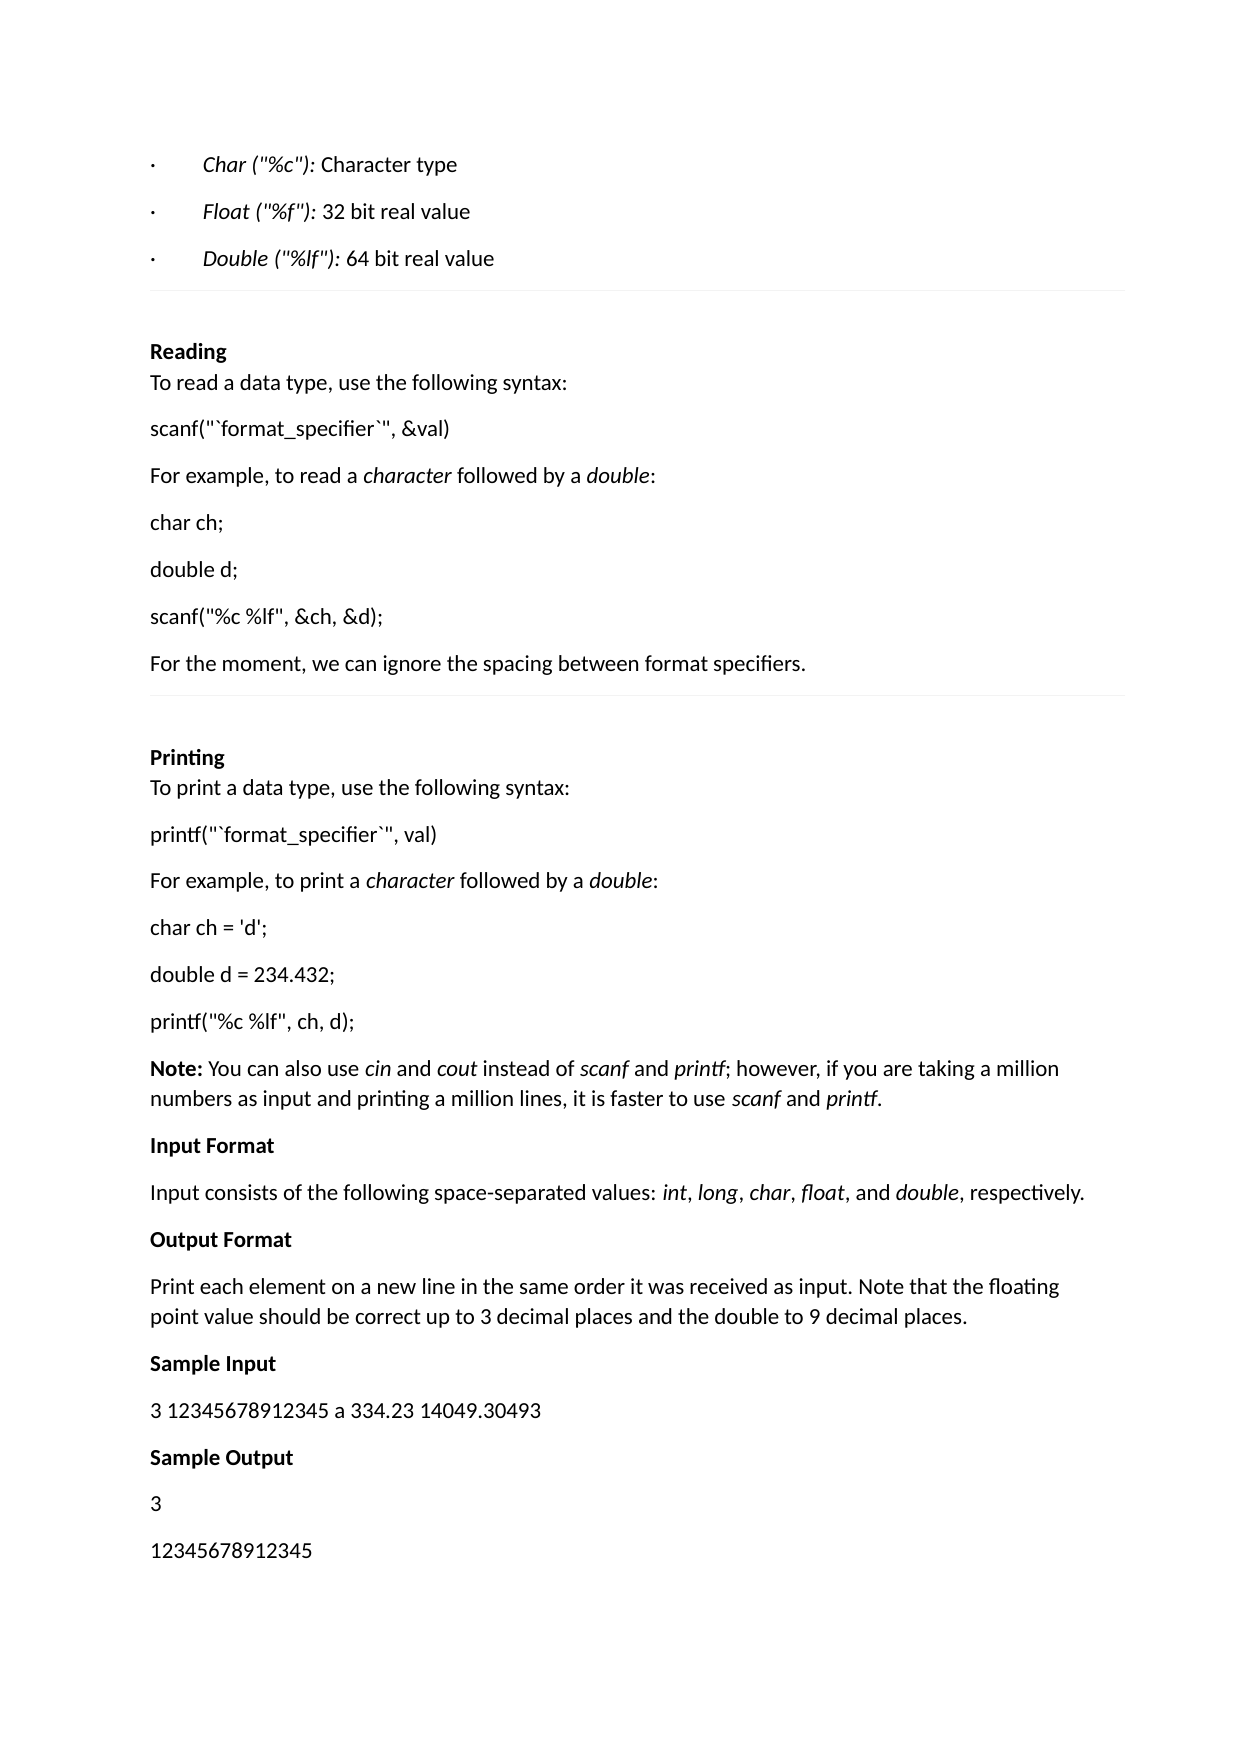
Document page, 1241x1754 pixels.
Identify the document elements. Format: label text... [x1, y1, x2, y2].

text scanf("%c %lf", &ch, &d); [150, 602, 1090, 630]
text Reading To read a data type, use the following syntax: [150, 337, 1090, 396]
text char ch = 'd'; [150, 913, 1090, 942]
text Output Format [150, 1225, 1090, 1253]
text double d = 234.432; [150, 960, 1090, 988]
text Print each element on a new line in the same order it was received as input. Note that the floating point value should be correct up to 3 decimal places and the double to 9 decimal places. [150, 1272, 1090, 1330]
text double d; [150, 555, 1090, 583]
text Sample Input [150, 1349, 1090, 1377]
text printf("`format_specifier`", val) [150, 820, 1090, 848]
text 3 12345678912345 a 334.23 14049.30493 [150, 1396, 1090, 1424]
text For the moment, we can ignore the spacing between format specifiers. [150, 649, 1090, 677]
text · Char ("%c"): Character type [150, 150, 1090, 178]
text For example, to read a character followed by a double: [150, 461, 1090, 489]
text char ch; [150, 508, 1090, 536]
text · Float ("%f"): 32 bit real value [150, 197, 1090, 225]
text Note: You can also use cin and cout instead of scanf and printf; however, if you are taking a million numbers as input and printing a million lines, it is faster to use scanf and printf. [150, 1054, 1090, 1112]
text scanf("`format_specifier`", &val) [150, 414, 1090, 443]
text printf("%c %lf", ch, d); [150, 1007, 1090, 1035]
text For example, to print a character followed by a double: [150, 867, 1090, 895]
text Input Format [150, 1131, 1090, 1159]
text Sample Output [150, 1443, 1090, 1471]
text Input consists of the following space-separated values: int, long, char, float, and double, respectively. [150, 1178, 1090, 1206]
text 3 [150, 1489, 1090, 1518]
text 12345678912345 [150, 1536, 1090, 1564]
text Printing To print a data type, use the following syntax: [150, 743, 1090, 801]
text · Double ("%lf"): 64 bit real value [150, 244, 1090, 272]
